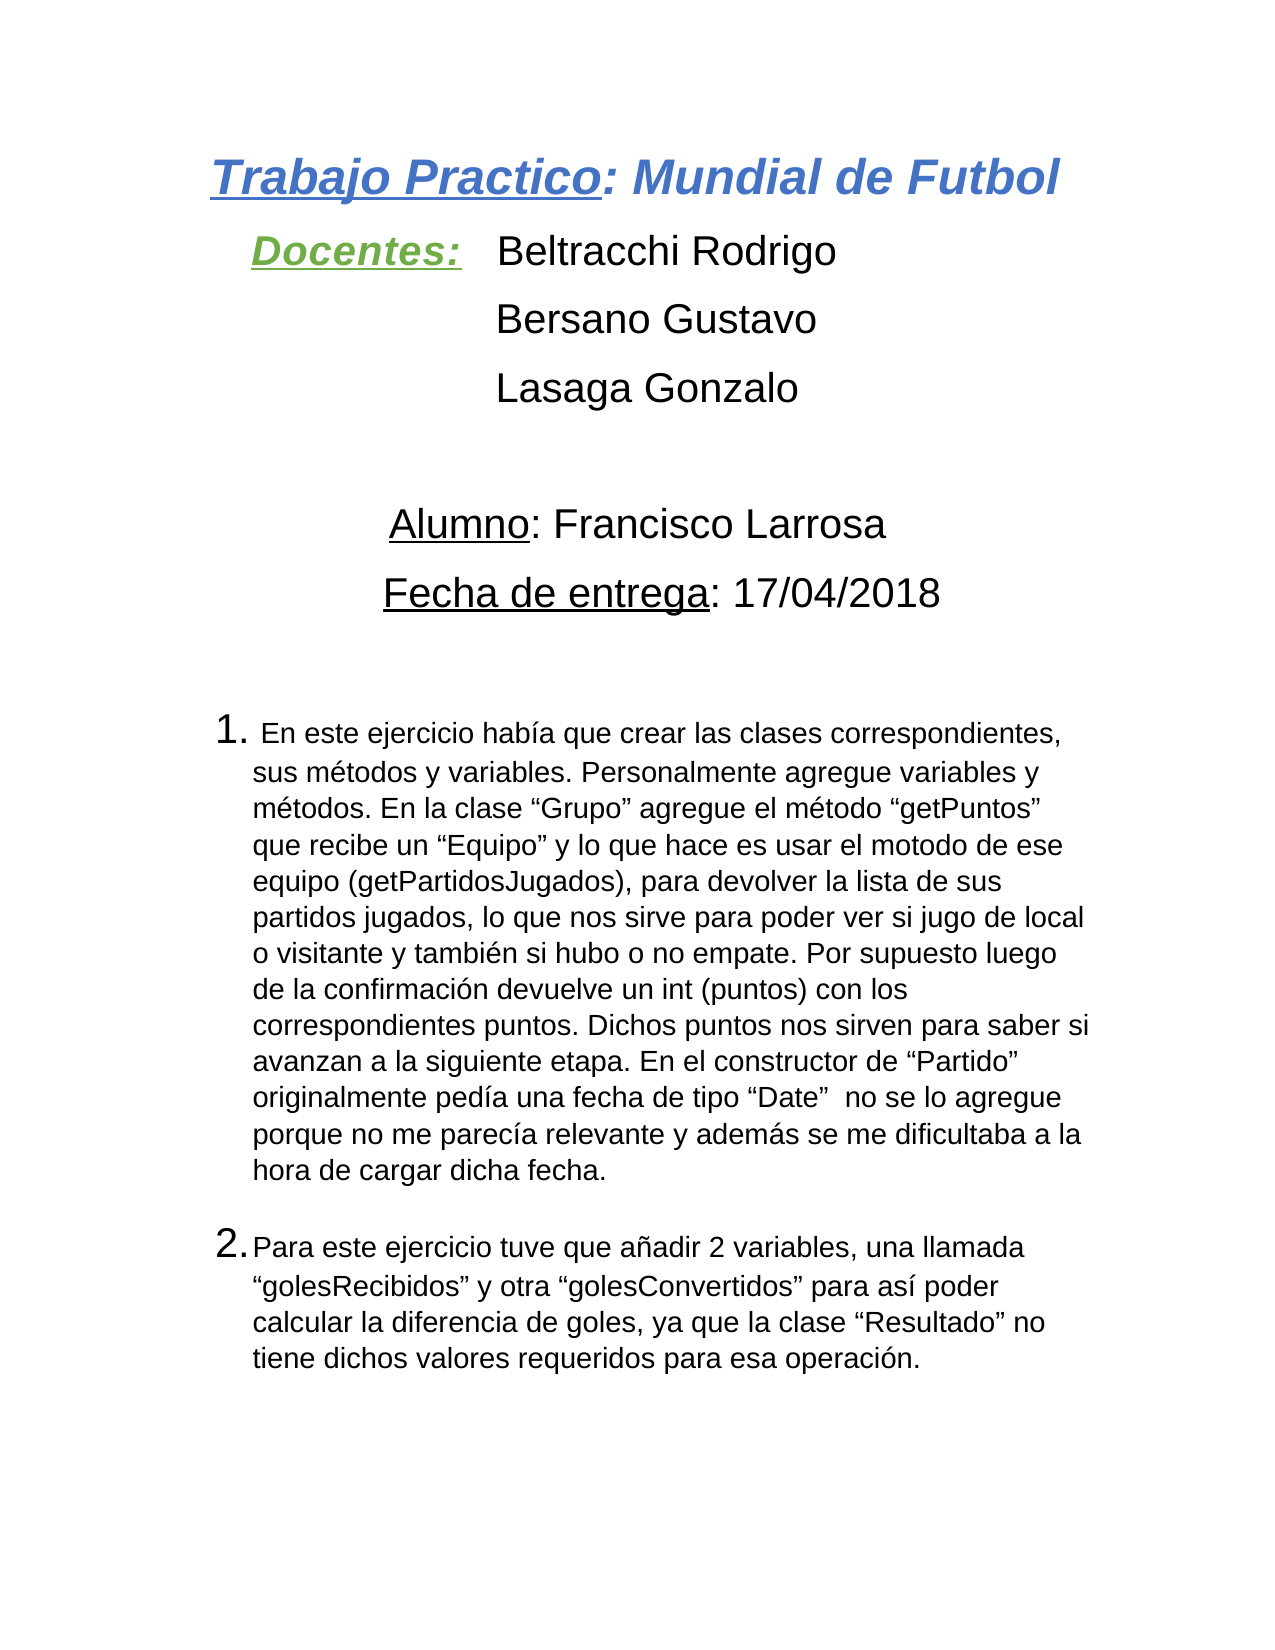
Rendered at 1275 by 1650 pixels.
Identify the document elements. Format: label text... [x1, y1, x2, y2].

text Fecha de entrega: 17/04/2018 [177, 568, 1098, 616]
text Docentes: Beltracchi Rodrigo [177, 226, 1098, 274]
text Trabajo Practico: Mundial de Futbol [177, 148, 1098, 205]
list En este ejercicio había que crear las clases correspondientes, sus métodos y variables. Personalmente agregue variables y métodos. En la clase “Grupo” agregue el método “getPuntos” que recibe un “Equipo” y lo que hace es usar el motodo de ese equipo (getPartidosJugados), para devolver la lista de sus partidos jugados, lo que nos sirve para poder ver si jugo de local o visitante y también si hubo o no empate. Por supuesto luego de la confirmación devuelve un int (puntos) con los correspondientes puntos. Dichos puntos nos sirven para saber si avanzan a la siguiente etapa. En el constructor de “Partido” originalmente pedía una fecha de tipo “Date” no se lo agregue porque no me parecía relevante y además se me dificultaba a la hora de cargar dicha fecha. [215, 705, 1098, 1217]
text Bersano Gustavo [398, 295, 1098, 343]
text Lasaga Gonzalo [398, 363, 1098, 411]
list Para este ejercicio tuve que añadir 2 variables, una llamada “golesRecibidos” y otra “golesConvertidos” para así poder calcular la diferencia de goles, ya que la clase “Resultado” no tiene dichos valores requeridos para esa operación. [215, 1219, 1098, 1375]
text Alumno: Francisco Larrosa [177, 500, 1098, 548]
